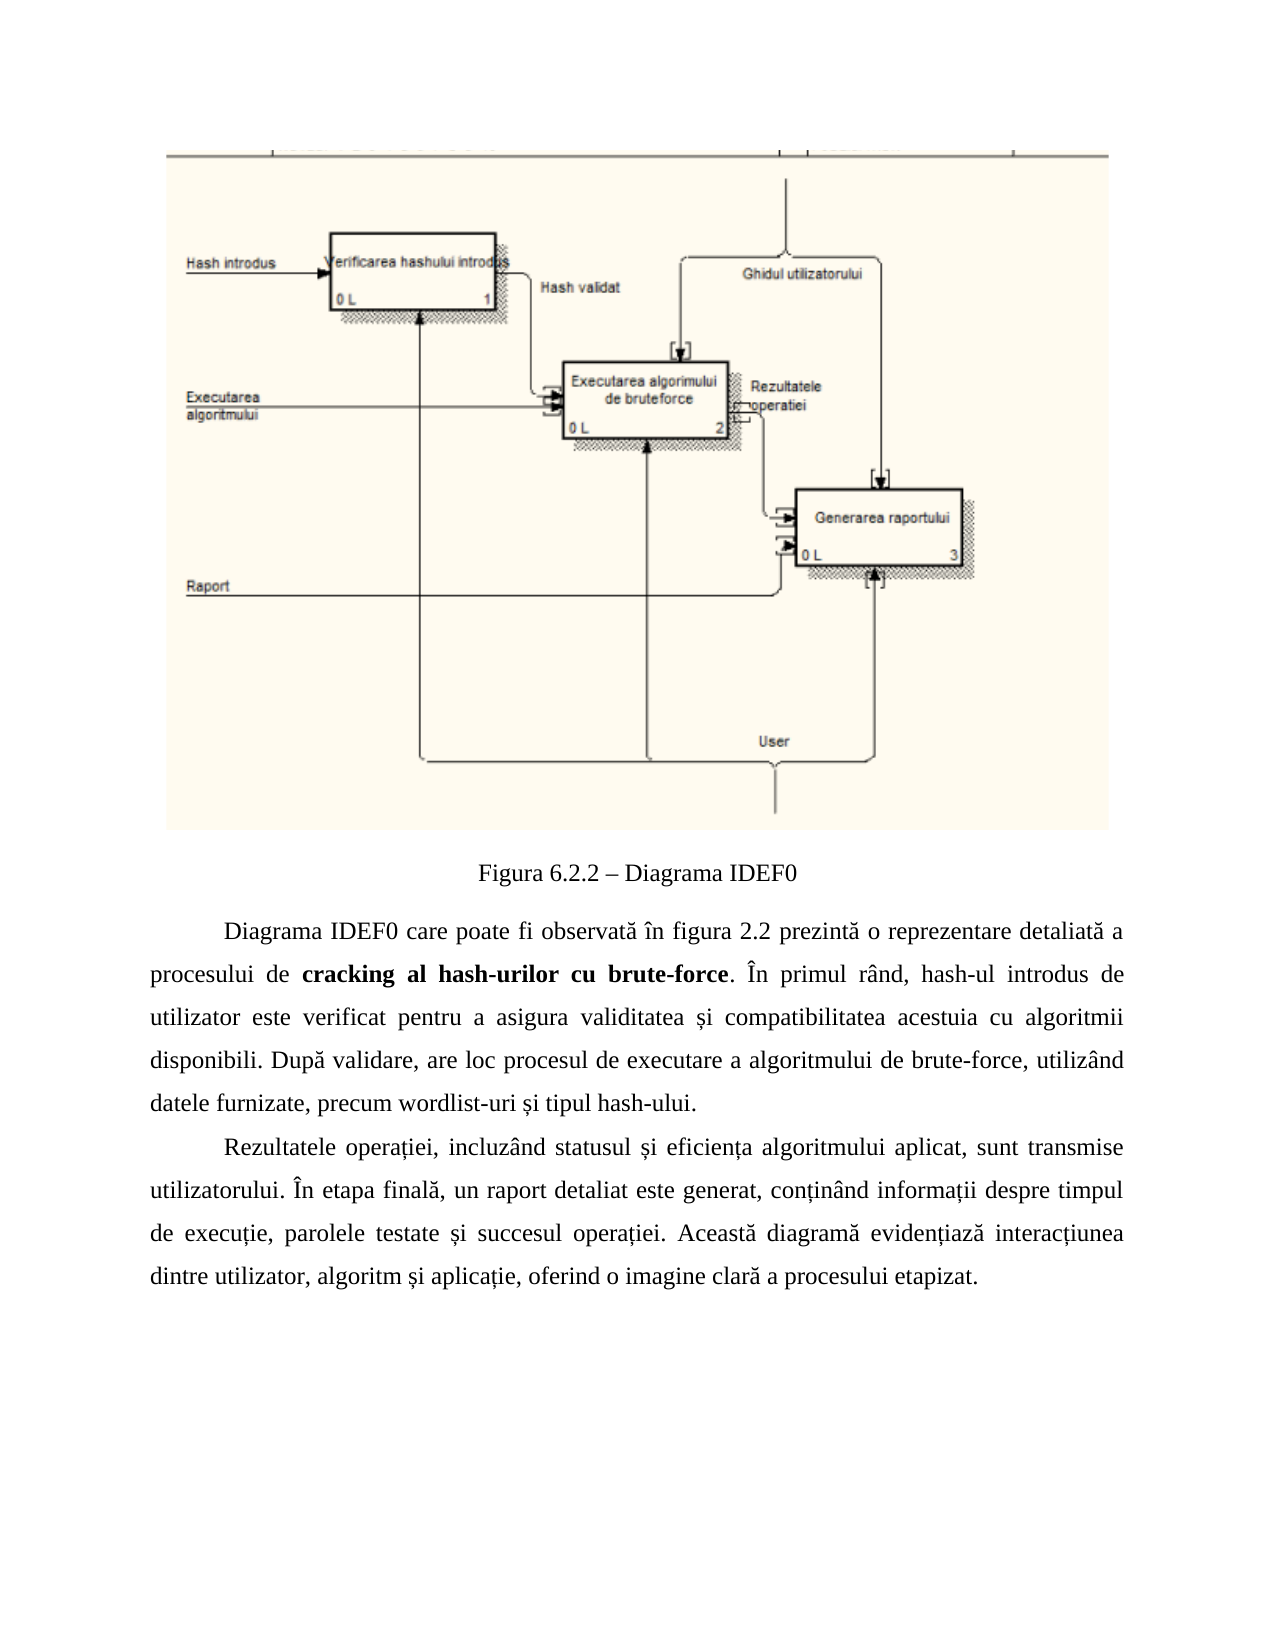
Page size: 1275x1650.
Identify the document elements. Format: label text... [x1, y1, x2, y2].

text Figura 6.2.2 – Diagrama IDEF0 [150, 858, 1125, 887]
text Diagrama IDEF0 care poate fi observată în figura 2.2 prezintă o reprezentare detaliată a procesului de cracking al hash-urilor cu brute-force. În primul rând, hash-ul introdus de utilizator este verificat pentru a asigura validitatea și compatibilitatea acestuia cu algoritmii disponibili. După validare, are loc procesul de executare a algoritmului de brute-force, utilizând datele furnizate, precum wordlist-uri și tipul hash-ului. [150, 916, 1125, 1117]
picture [166, 150, 1109, 830]
text Rezultatele operației, incluzând statusul și eficiența algoritmului aplicat, sunt transmise utilizatorului. În etapa finală, un raport detaliat este generat, conținând informații despre timpul de execuție, parolele testate și succesul operației. Această diagramă evidențiază interacțiunea dintre utilizator, algoritm și aplicație, oferind o imagine clară a procesului etapizat. [150, 1132, 1125, 1290]
